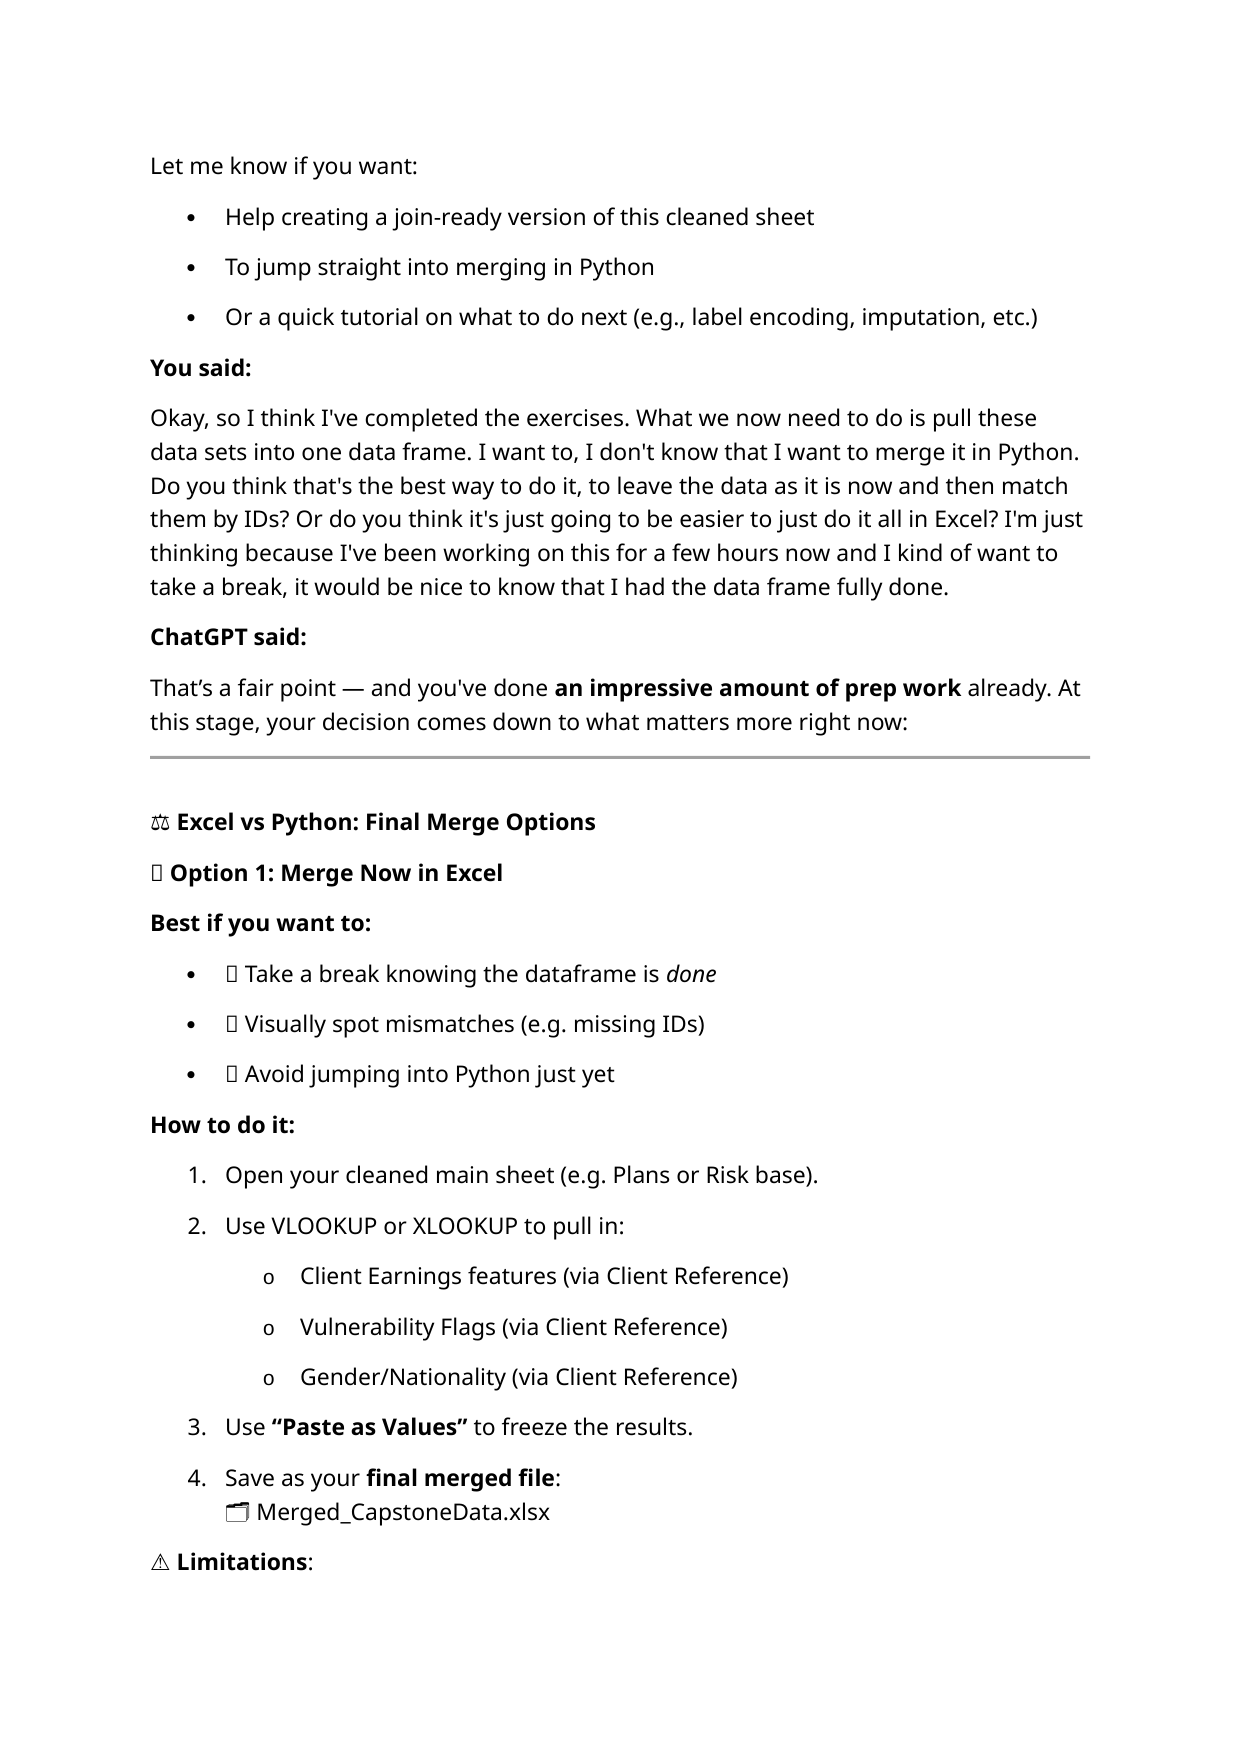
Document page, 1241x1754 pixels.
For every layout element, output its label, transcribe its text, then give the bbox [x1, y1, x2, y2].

text ChatGPT said: [150, 621, 1090, 652]
text ⚖️ Excel vs Python: Final Merge Options [150, 806, 1090, 837]
list Client Earnings features (via Client Reference) [262, 1260, 1090, 1291]
list To jump straight into merging in Python [187, 251, 1090, 282]
list Use “Paste as Values” to freeze the results. [187, 1411, 1090, 1442]
list ✅ Take a break knowing the dataframe is done [187, 957, 1090, 989]
list Help creating a join-ready version of this cleaned sheet [187, 200, 1090, 232]
text ⚠️ Limitations: [150, 1546, 1090, 1577]
list ✅ Avoid jumping into Python just yet [187, 1058, 1090, 1089]
text Best if you want to: [150, 907, 1090, 938]
list Open your cleaned main sheet (e.g. Plans or Risk base). [187, 1159, 1090, 1190]
text Let me know if you want: [150, 150, 1090, 181]
text How to do it: [150, 1109, 1090, 1140]
text That’s a fair point — and you've done an impressive amount of prep work already. At this stage, your decision comes down to what matters more right now: [150, 672, 1090, 737]
text You said: [150, 352, 1090, 383]
list ✅ Visually spot mismatches (e.g. missing IDs) [187, 1008, 1090, 1039]
list Or a quick tutorial on what to do next (e.g., label encoding, imputation, etc.) [187, 301, 1090, 332]
list Gender/Nationality (via Client Reference) [262, 1361, 1090, 1392]
text ✅ Option 1: Merge Now in Excel [150, 857, 1090, 888]
list Use VLOOKUP or XLOOKUP to pull in: [187, 1209, 1090, 1241]
list Save as your final merged file: 🗂️ Merged_CapstoneData.xlsx [187, 1462, 1090, 1527]
list Vulnerability Flags (via Client Reference) [262, 1310, 1090, 1342]
text Okay, so I think I've completed the exercises. What we now need to do is pull these data sets into one data frame. I want to, I don't know that I want to merge it in Python. Do you think that's the best way to do it, to leave the data as it is now and then match them by IDs? Or do you think it's just going to be easier to just do it all in Excel? I'm just thinking because I've been working on this for a few hours now and I kind of want to take a break, it would be nice to know that I had the data frame fully done. [150, 402, 1090, 602]
